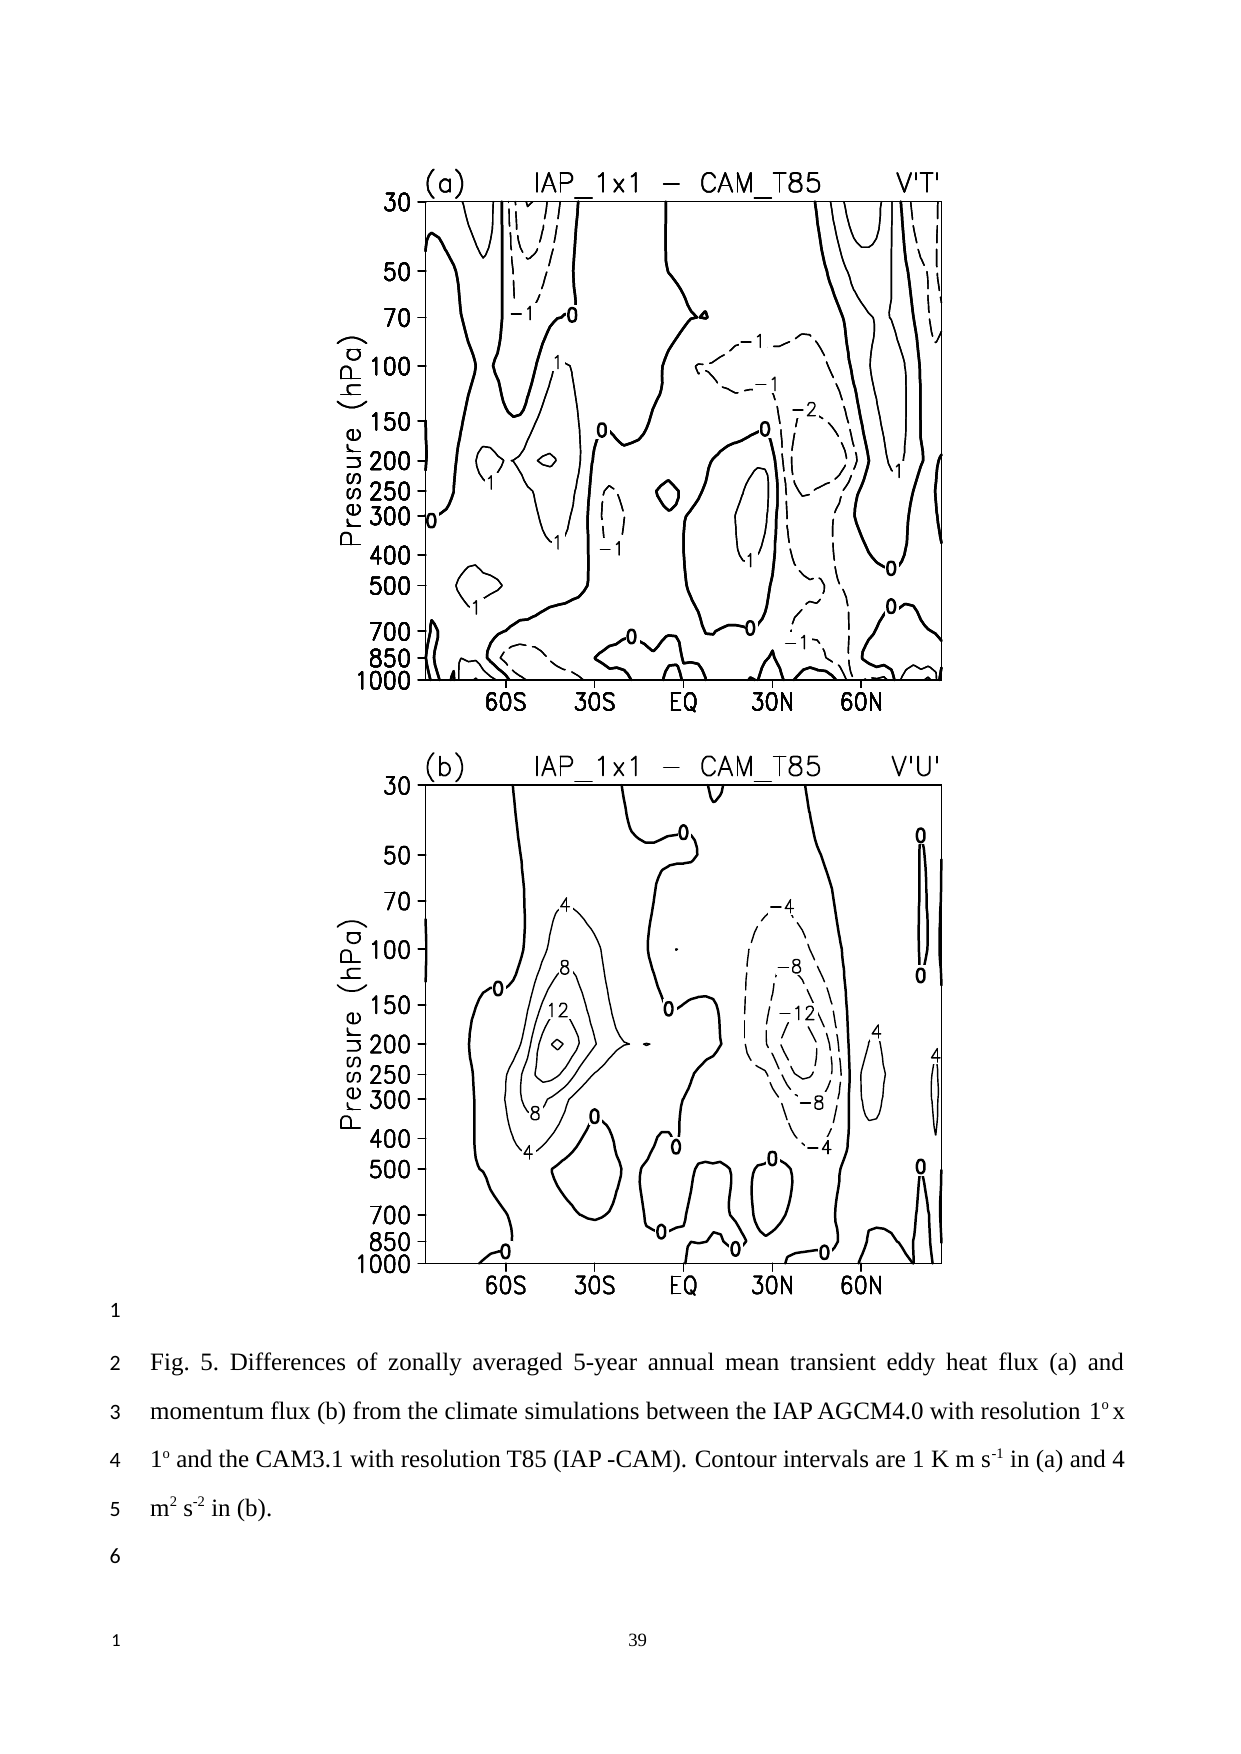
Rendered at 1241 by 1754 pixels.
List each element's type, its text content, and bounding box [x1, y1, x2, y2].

text Fig. 5. Differences of zonally averaged 5-year annual mean transient eddy heat flux (a) and momentum flux (b) from the climate simulations between the IAP AGCM4.0 with resolution 1o x 1o and the CAM3.1 with resolution T85 (IAP -CAM). Contour intervals are 1 K m s (a) and s (b). [150, 1345, 1125, 1524]
